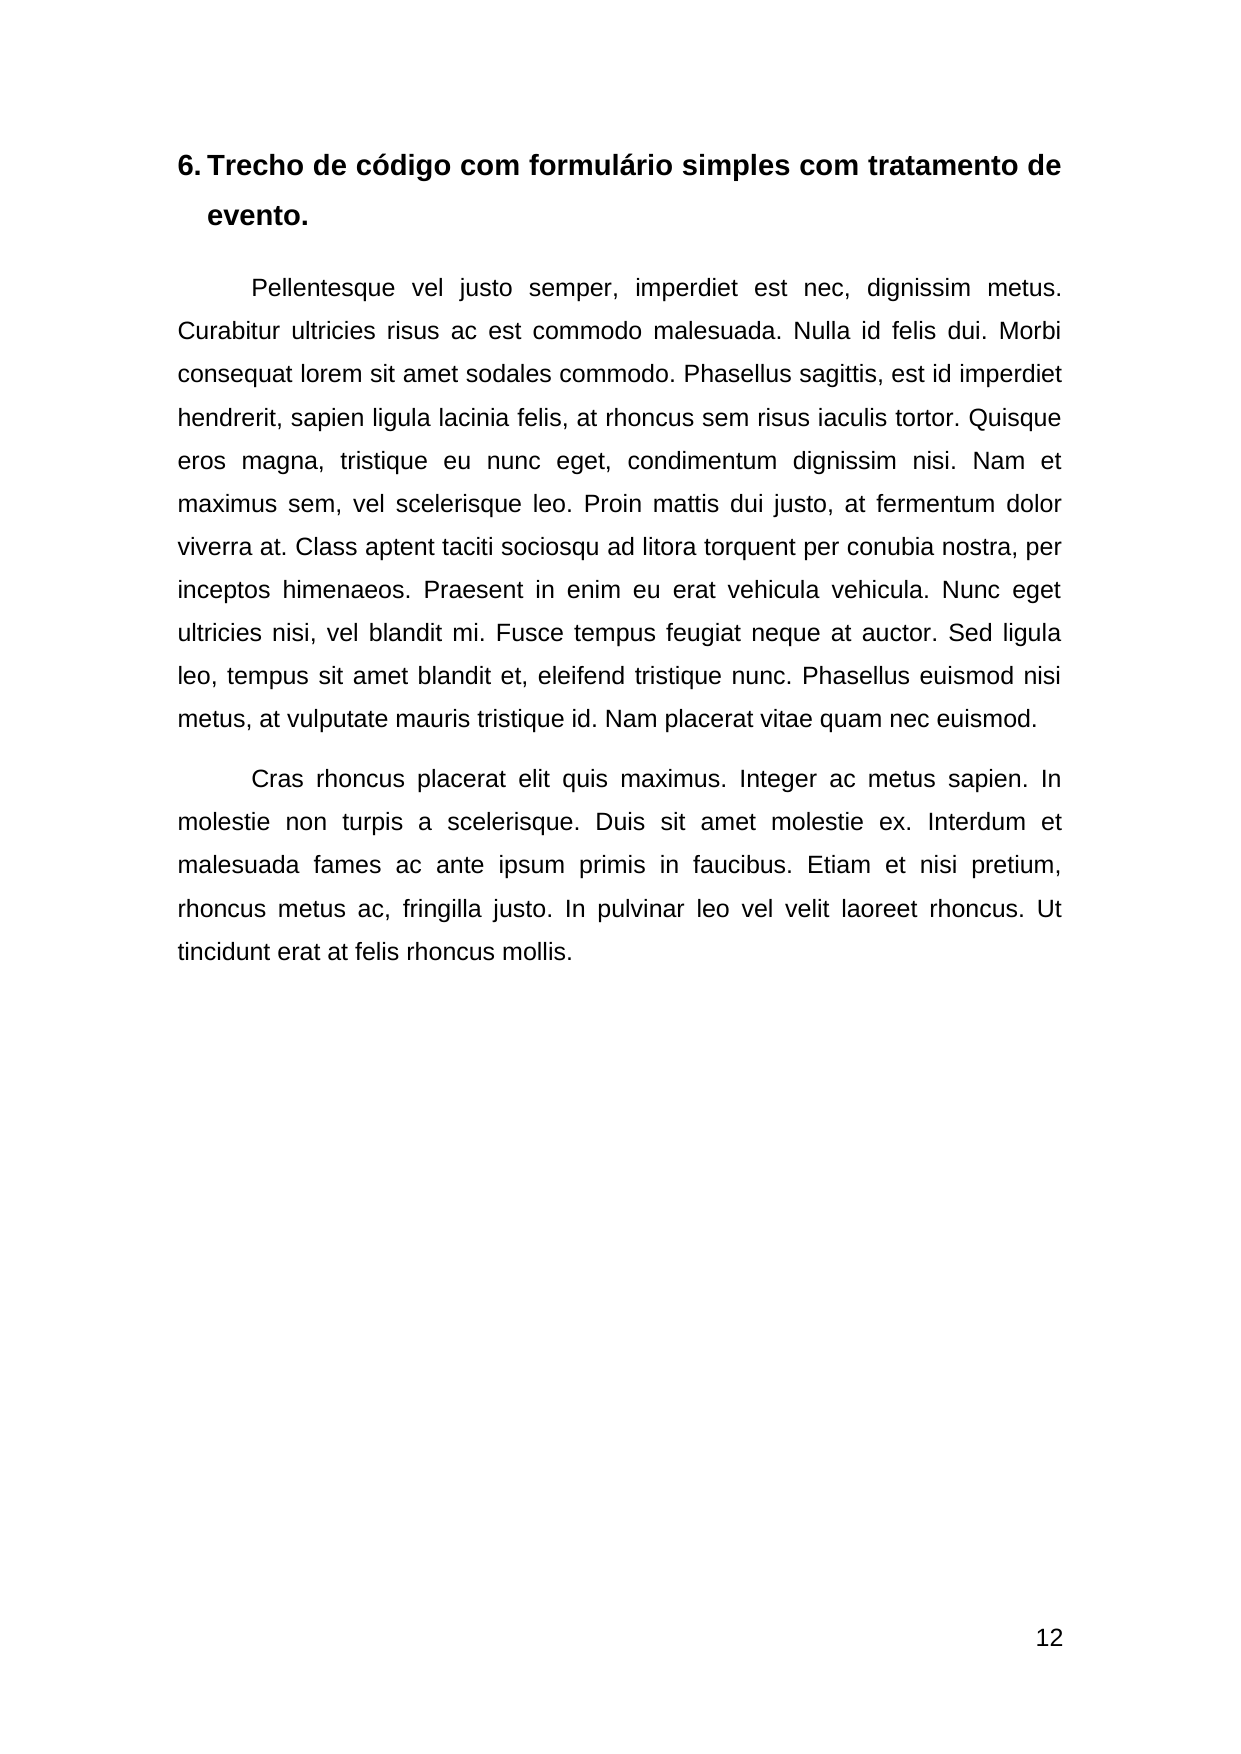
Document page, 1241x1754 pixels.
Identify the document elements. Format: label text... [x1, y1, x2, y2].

text Cras rhoncus placerat elit quis maximus. Integer ac metus sapien. In molestie non turpis a scelerisque. Duis sit amet molestie ex. Interdum et malesuada fames ac ante ipsum primis in faucibus. Etiam et nisi pretium, rhoncus metus ac, fringilla justo. In pulvinar leo vel velit laoreet rhoncus. Ut tincidunt erat at felis rhoncus mollis. [177, 764, 1063, 966]
subtitle Trecho de código com formulário simples com tratamento de evento. [177, 148, 1063, 231]
text Pellentesque vel justo semper, imperdiet est nec, dignissim metus. Curabitur ultricies risus ac est commodo malesuada. Nulla id felis dui. Morbi consequat lorem sit amet sodales commodo. Phasellus sagittis, est id imperdiet hendrerit, sapien ligula lacinia felis, at rhoncus sem risus iaculis tortor. Quisque eros magna, tristique eu nunc eget, condimentum dignissim nisi. Nam et maximus sem, vel scelerisque leo. Proin mattis dui justo, at fermentum dolor viverra at. Class aptent taciti sociosqu ad litora torquent per conubia nostra, per inceptos himenaeos. Praesent in enim eu erat vehicula vehicula. Nunc eget ultricies nisi, vel blandit mi. Fusce tempus feugiat neque at auctor. Sed ligula leo, tempus sit amet blandit et, eleifend tristique nunc. Phasellus euismod nisi metus, at vulputate mauris tristique id. Nam placerat vitae quam nec euismod. [177, 273, 1063, 733]
